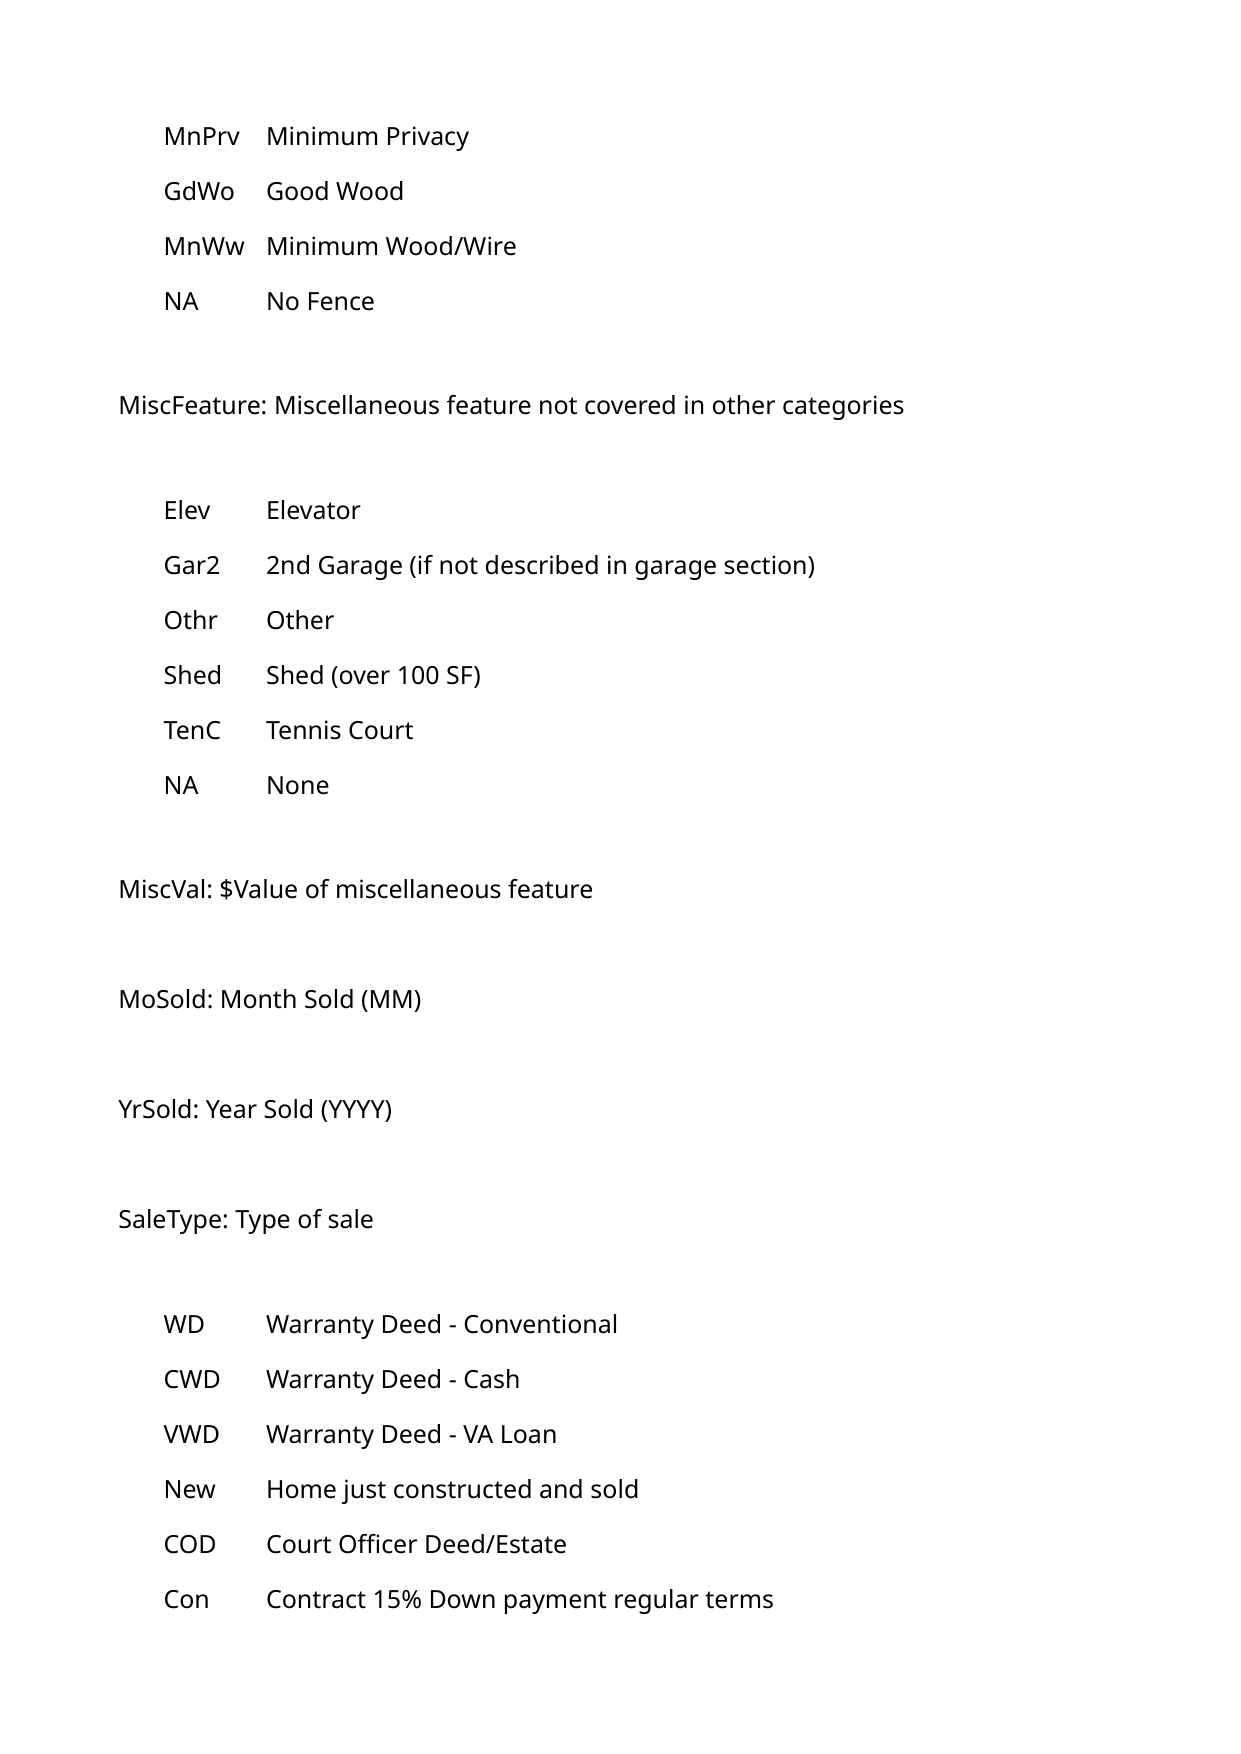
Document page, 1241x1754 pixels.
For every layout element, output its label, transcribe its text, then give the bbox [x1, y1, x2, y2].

text MiscFeature: Miscellaneous feature not covered in other categories [118, 388, 1122, 422]
text MnPrv Minimum Privacy [118, 118, 1122, 152]
text Gar2 2nd Garage (if not described in garage section) [118, 547, 1122, 582]
text Othr Other [118, 602, 1122, 637]
text Elev Elevator [118, 492, 1122, 527]
text New Home just constructed and sold [118, 1472, 1122, 1506]
text MnWw Minimum Wood/Wire [118, 228, 1122, 262]
text Con Contract 15% Down payment regular terms [118, 1582, 1122, 1616]
text GdWo Good Wood [118, 173, 1122, 207]
text Shed Shed (over 100 SF) [118, 657, 1122, 692]
text VWD Warranty Deed - VA Loan [118, 1417, 1122, 1451]
text NA None [118, 767, 1122, 802]
text YrSold: Year Sold (YYYY) [118, 1092, 1122, 1126]
text MiscVal: $Value of miscellaneous feature [118, 872, 1122, 906]
text CWD Warranty Deed - Cash [118, 1362, 1122, 1396]
text WD Warranty Deed - Conventional [118, 1307, 1122, 1341]
text MoSold: Month Sold (MM) [118, 982, 1122, 1016]
text TenC Tennis Court [118, 712, 1122, 747]
text NA No Fence [118, 283, 1122, 317]
text SaleType: Type of sale [118, 1202, 1122, 1236]
text COD Court Officer Deed/Estate [118, 1527, 1122, 1561]
